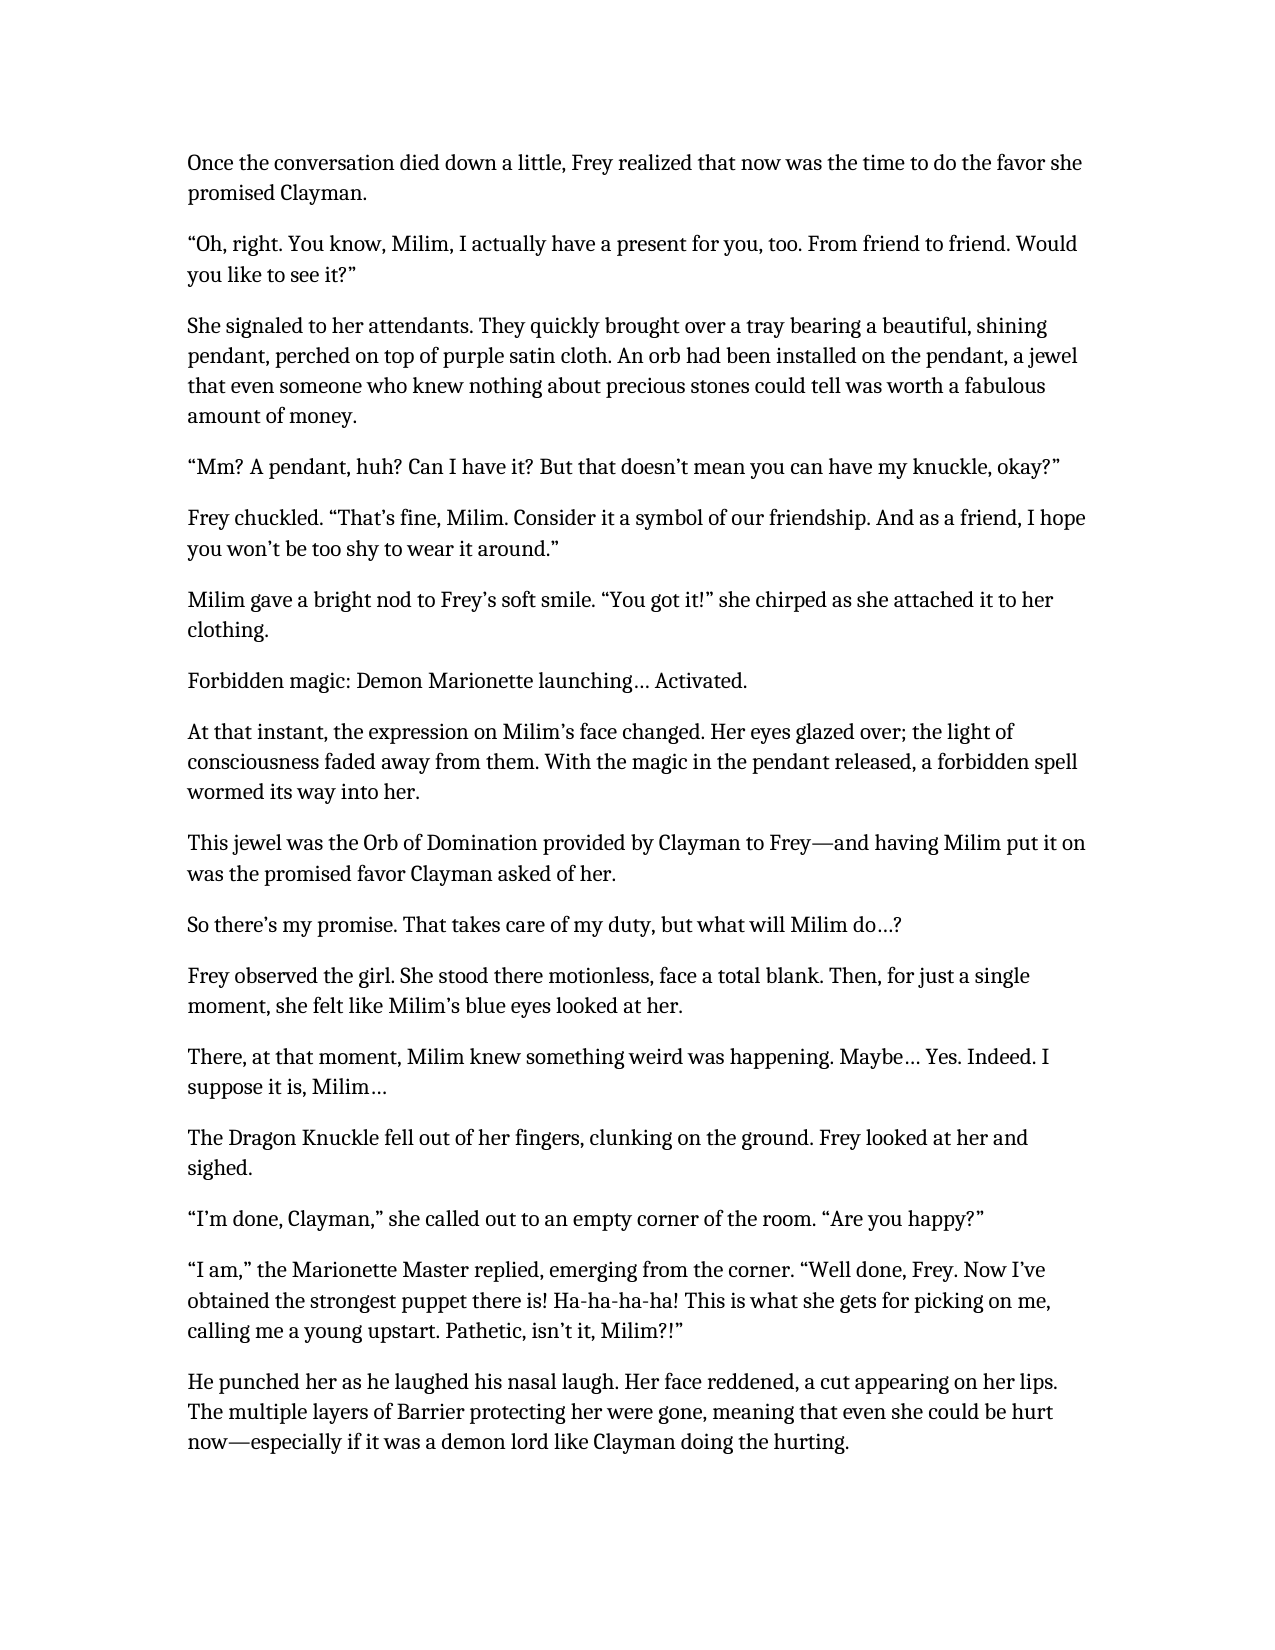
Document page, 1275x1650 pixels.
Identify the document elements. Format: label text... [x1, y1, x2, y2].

text Frey chuckled. “That’s fine, Milim. Consider it a symbol of our friendship. And as a friend, I hope you won’t be too shy to wear it around.” [187, 505, 1087, 562]
text The Dragon Knuckle fell out of her fingers, clunking on the ground. Frey looked at her and sighed. [187, 1125, 1087, 1182]
text “Mm? A pendant, huh? Can I have it? But that doesn’t mean you can have my knuckle, okay?” [187, 454, 1087, 481]
text “Oh, right. You know, Milim, I actually have a present for you, too. From friend to friend. Would you like to see it?” [187, 231, 1087, 288]
text Frey observed the girl. She stood there motionless, face a total blank. Then, for just a single moment, she felt like Milim’s blue eyes looked at her. [187, 962, 1087, 1019]
text This jewel was the Orb of Domination provided by Clayman to Frey—and having Milim put it on was the promised favor Clayman asked of her. [187, 830, 1087, 887]
text So there’s my promise. That takes care of my duty, but what will Milim do…? [187, 911, 1087, 938]
text “I am,” the Marionette Master replied, emerging from the corner. “Well done, Frey. Now I’ve obtained the strongest puppet there is! Ha-ha-ha-ha! This is what she gets for picking on me, calling me a young upstart. Pathetic, isn’t it, Milim?!” [187, 1257, 1087, 1344]
text “I’m done, Clayman,” she called out to an empty corner of the room. “Are you happy?” [187, 1206, 1087, 1233]
text There, at that moment, Milim knew something weird was happening. Maybe… Yes. Indeed. I suppose it is, Milim… [187, 1044, 1087, 1100]
text She signaled to her attendants. They quickly brought over a tray bearing a beautiful, shining pendant, perched on top of purple satin cloth. An orb had been installed on the pendant, a jewel that even someone who knew nothing about precious stones could tell was worth a fabulous amount of money. [187, 312, 1087, 429]
text Forbidden magic: Demon Marionette launching… Activated. [187, 668, 1087, 694]
text He punched her as he laughed his nasal laugh. Her face reddened, a cut appearing on her lips. The multiple layers of Barrier protecting her were gone, meaning that even she could be hurt now—especially if it was a demon lord like Clayman doing the hurting. [187, 1369, 1087, 1456]
text At that instant, the expression on Milim’s face changed. Her eyes glazed over; the light of consciousness faded away from them. With the magic in the pendant released, a forbidden spell wormed its way into her. [187, 719, 1087, 806]
text Milim gave a bright nod to Frey’s soft smile. “You got it!” she chirped as she attached it to her clothing. [187, 586, 1087, 643]
text Once the conversation died down a little, Frey realized that now was the time to do the favor she promised Clayman. [187, 150, 1087, 207]
